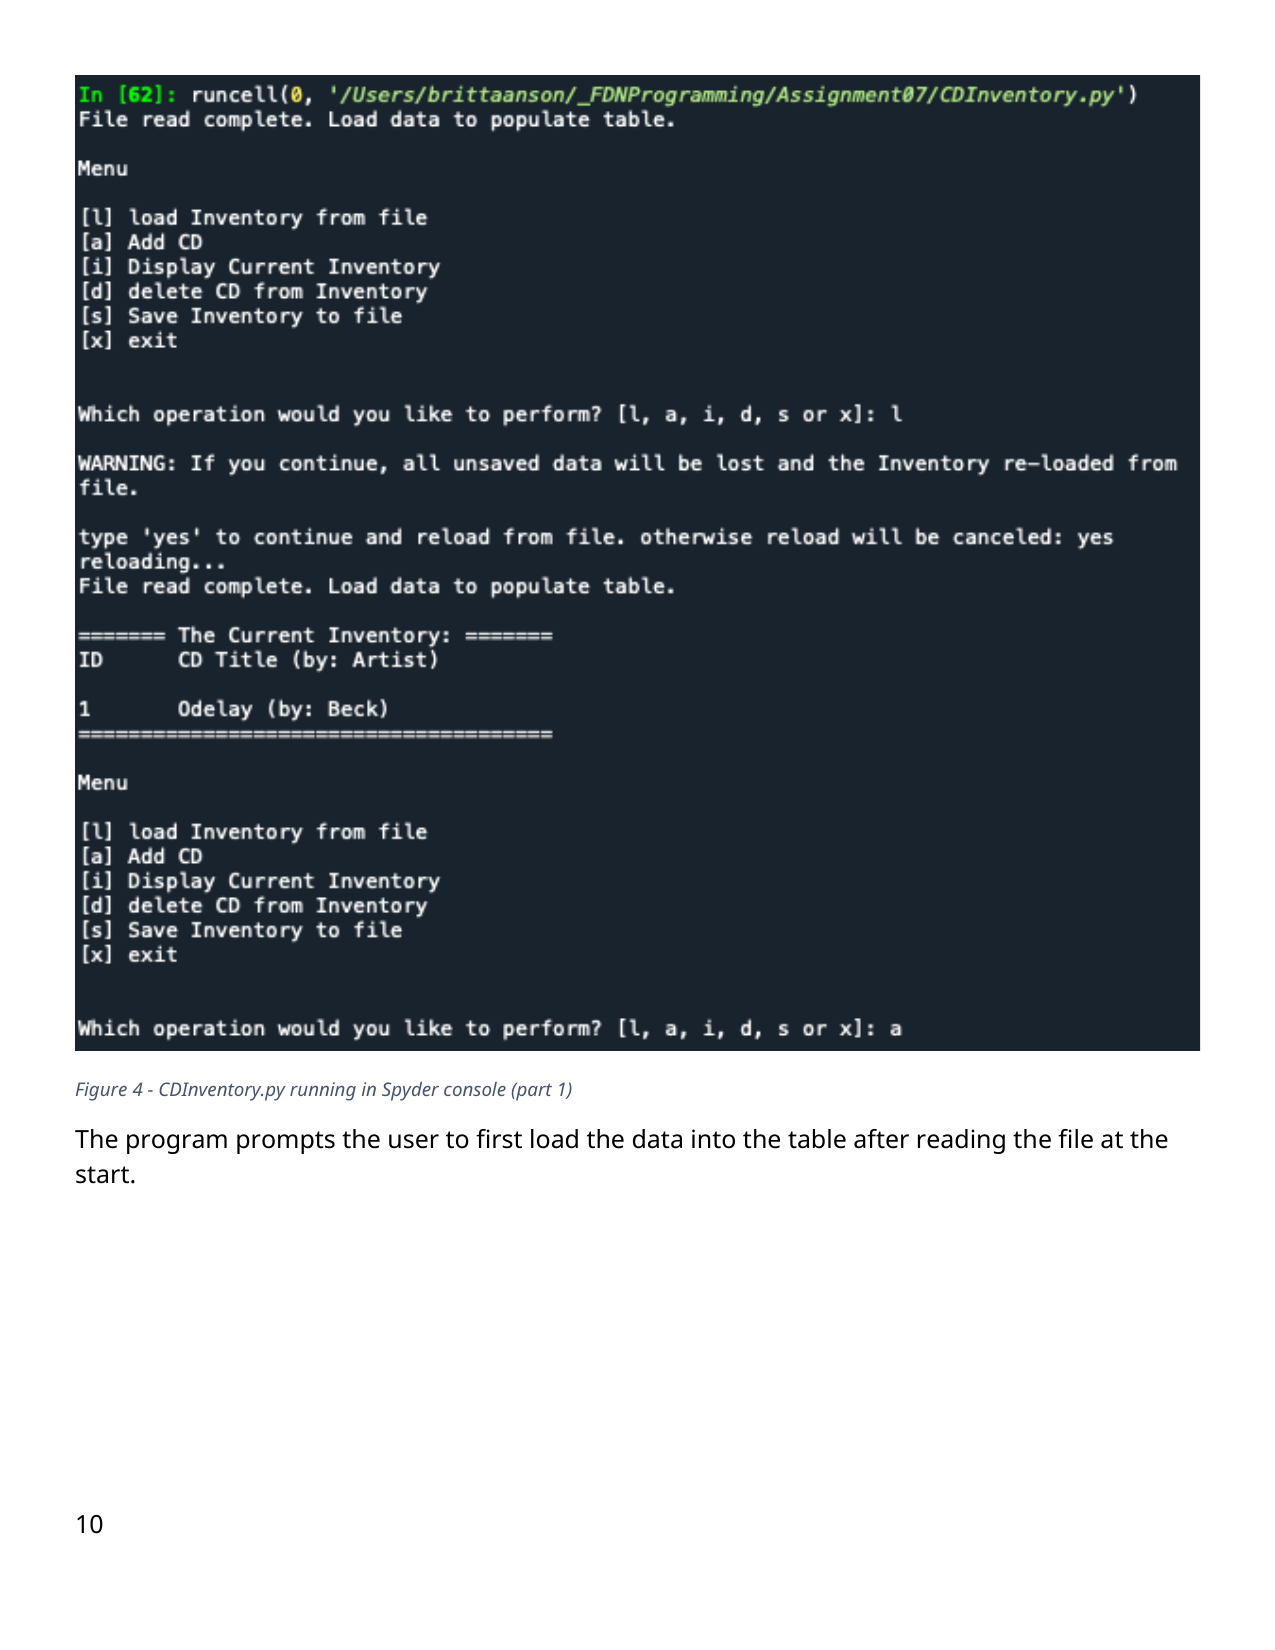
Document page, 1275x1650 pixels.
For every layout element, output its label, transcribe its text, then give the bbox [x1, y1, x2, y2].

text Figure 4 - CDInventory.py running in Spyder console (part 1) [75, 1076, 1200, 1101]
picture [75, 75, 1200, 1051]
text The program prompts the user to first load the data into the table after reading the file at the start. [75, 1122, 1200, 1190]
